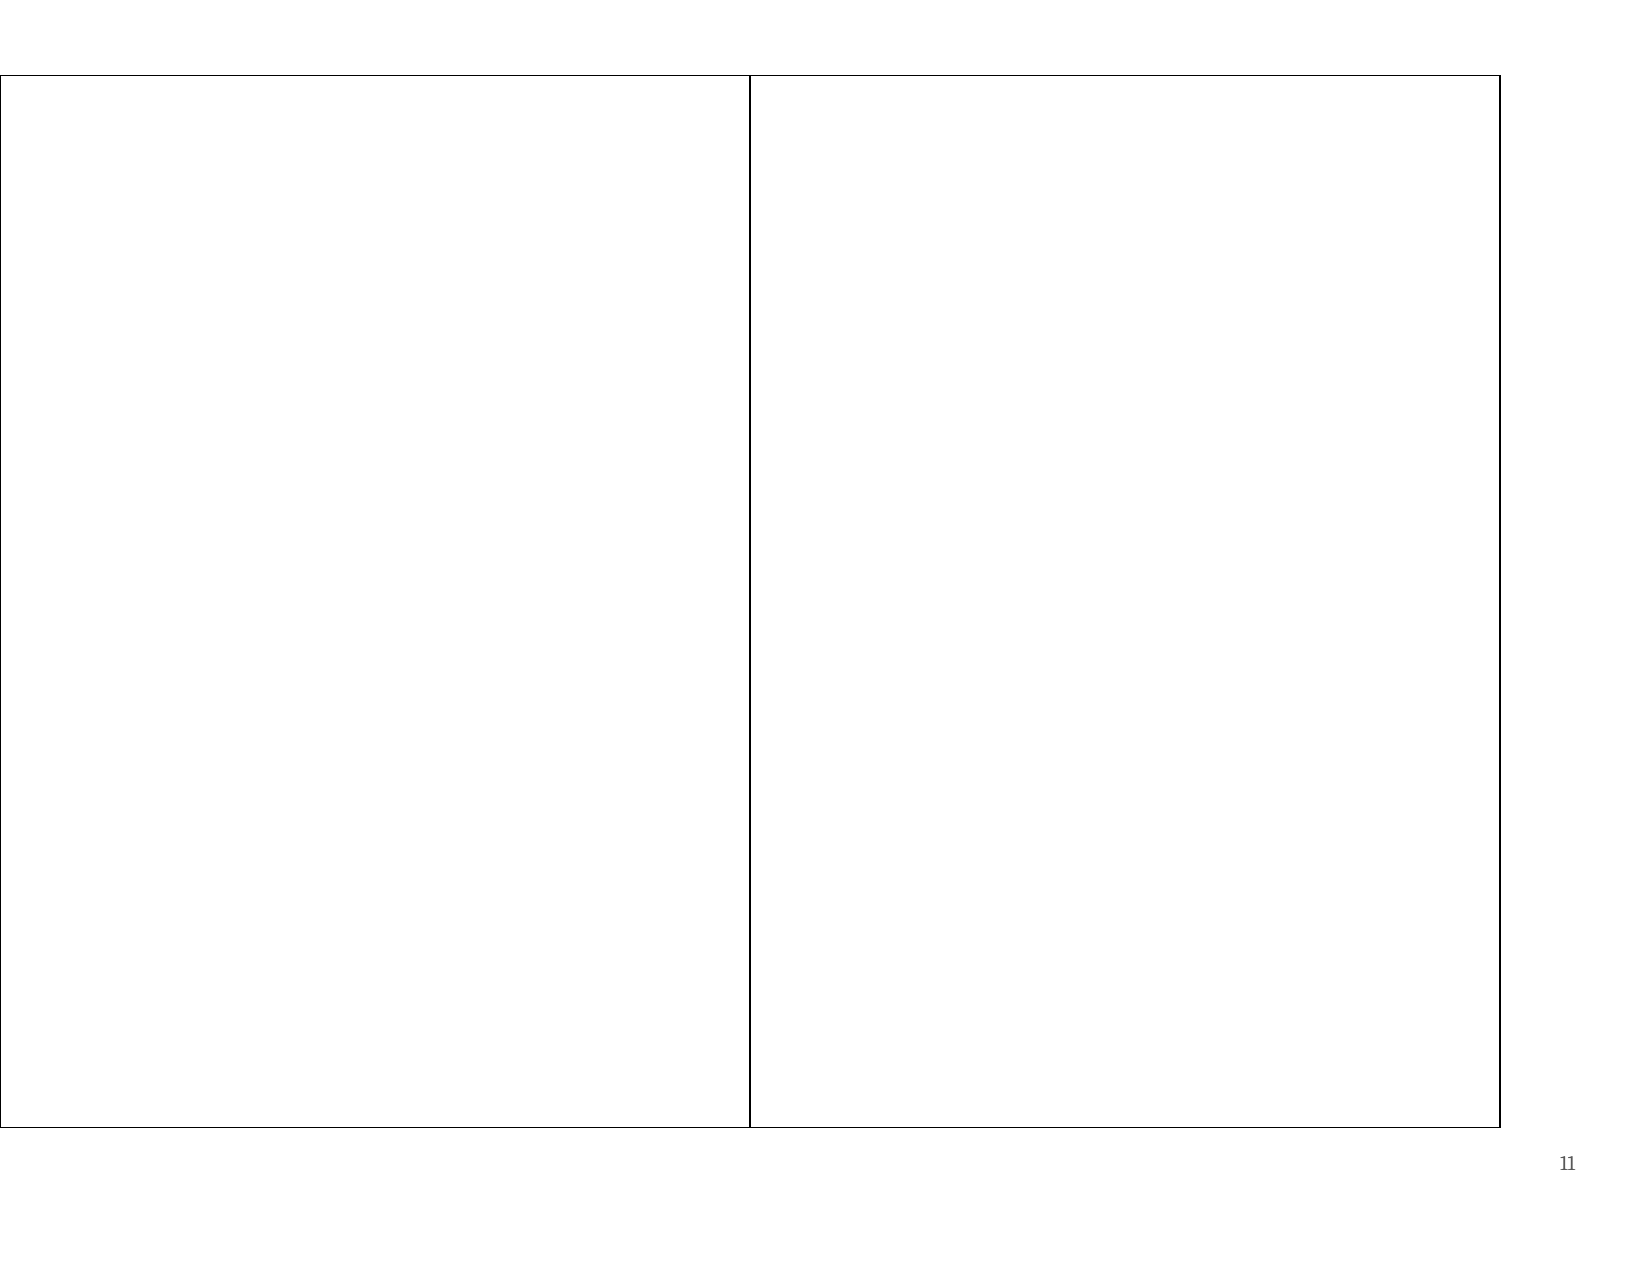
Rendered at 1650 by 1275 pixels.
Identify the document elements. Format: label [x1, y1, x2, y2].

table_header [1, 76, 749, 1127]
table_header [751, 76, 1499, 1127]
